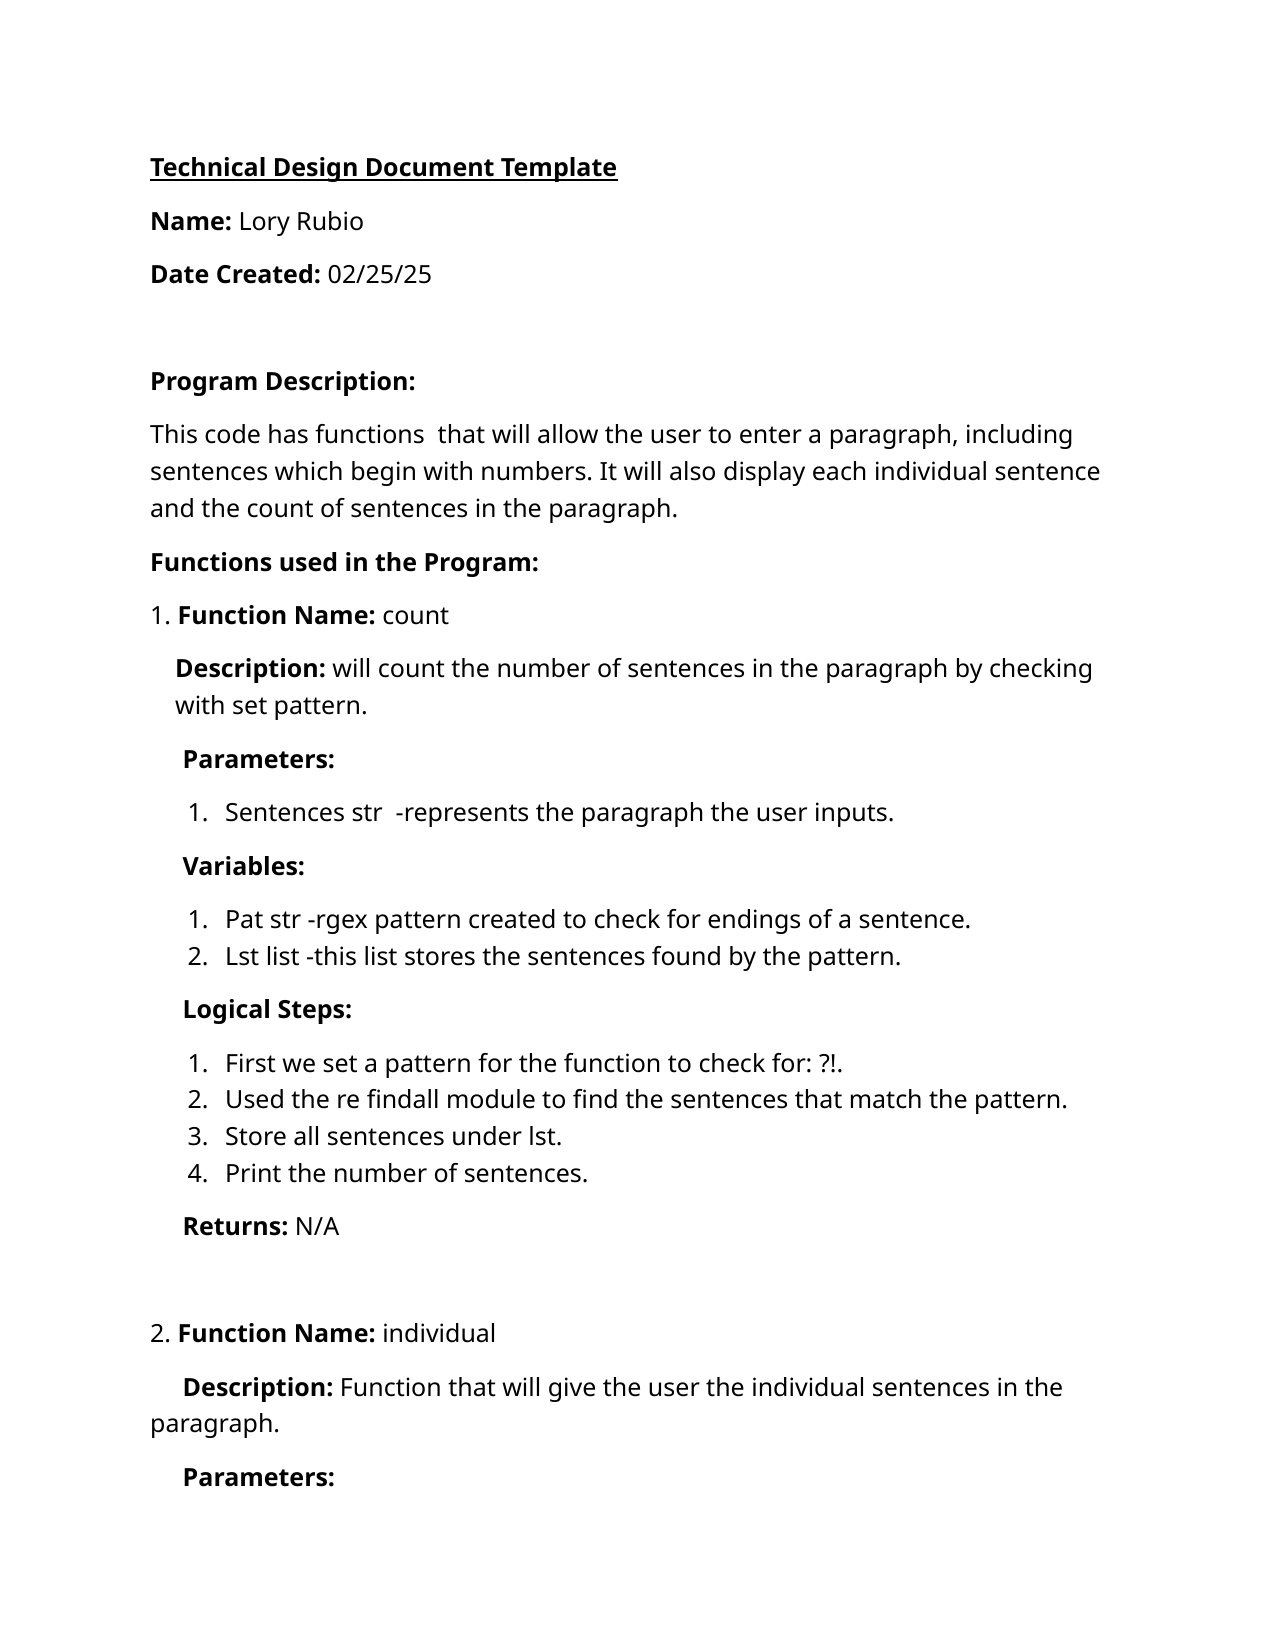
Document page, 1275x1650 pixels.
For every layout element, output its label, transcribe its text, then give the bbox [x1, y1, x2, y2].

text Description: will count the number of sentences in the paragraph by checking with set pattern. [175, 651, 1125, 722]
text 1. Function Name: count [150, 598, 1125, 632]
list Store all sentences under lst. [187, 1119, 1125, 1153]
list Print the number of sentences. [187, 1156, 1125, 1189]
list Lst list -this list stores the sentences found by the pattern. [187, 938, 1125, 972]
text Program Description: [150, 364, 1125, 398]
text Parameters: [150, 1459, 1125, 1493]
text Description: Function that will give the user the individual sentences in the paragraph. [150, 1369, 1125, 1440]
text Logical Steps: [150, 992, 1125, 1026]
text Returns: N/A [150, 1209, 1125, 1243]
text 2. Function Name: individual [150, 1316, 1125, 1350]
text Variables: [150, 848, 1125, 882]
list Sentences str -represents the paragraph the user inputs. [187, 795, 1125, 829]
list Used the re findall module to find the sentences that match the pattern. [187, 1082, 1125, 1116]
text Name: Lory Rubio [150, 203, 1125, 237]
list Pat str -rgex pattern created to check for endings of a sentence. [187, 902, 1125, 936]
text This code has functions that will allow the user to enter a paragraph, including sentences which begin with numbers. It will also display each individual sentence and the count of sentences in the paragraph. [150, 417, 1125, 525]
text Technical Design Document Template [150, 150, 1125, 184]
list First we set a pattern for the function to check for: ?!. [187, 1045, 1125, 1079]
text Date Created: 02/25/25 [150, 257, 1125, 291]
text Functions used in the Program: [150, 544, 1125, 578]
text Parameters: [150, 741, 1125, 775]
